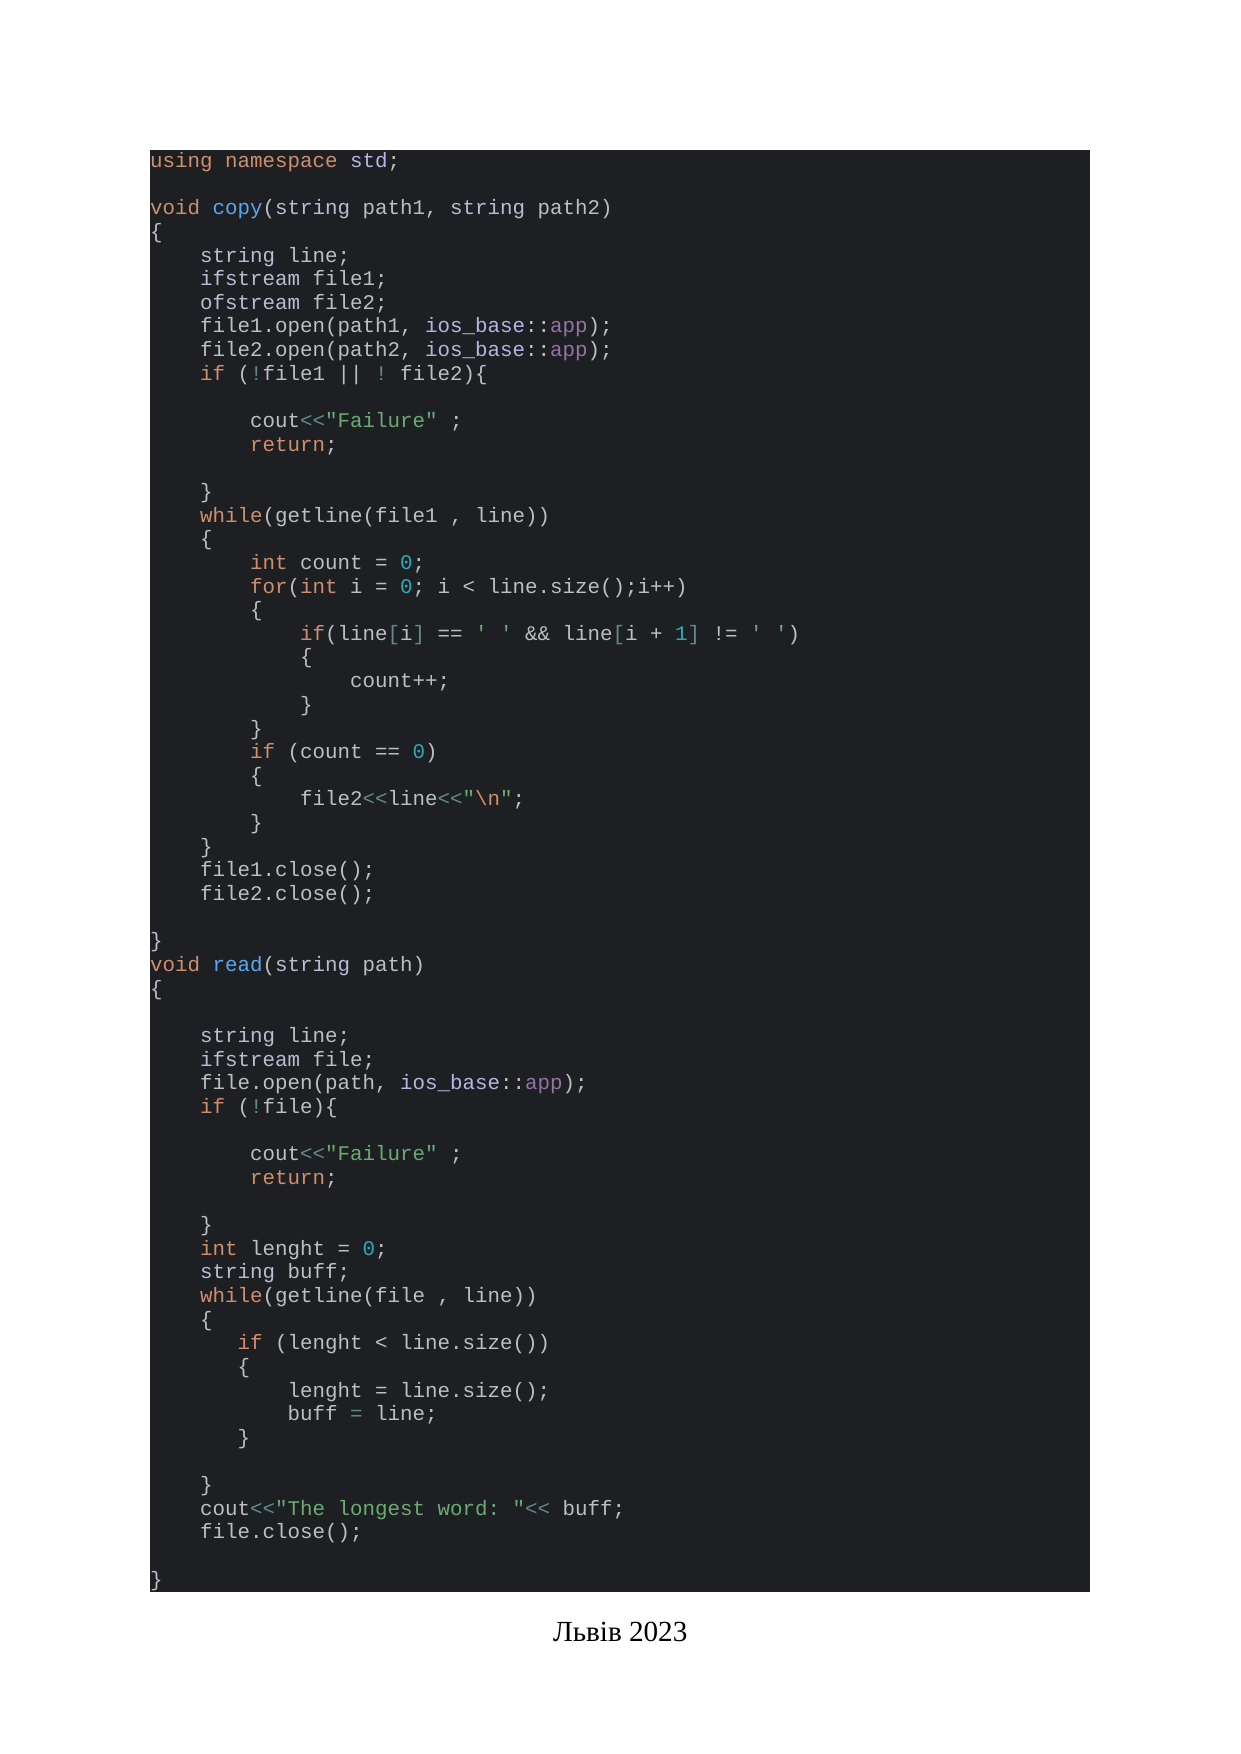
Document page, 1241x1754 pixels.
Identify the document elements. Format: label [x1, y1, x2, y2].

text [150, 150, 1090, 1592]
